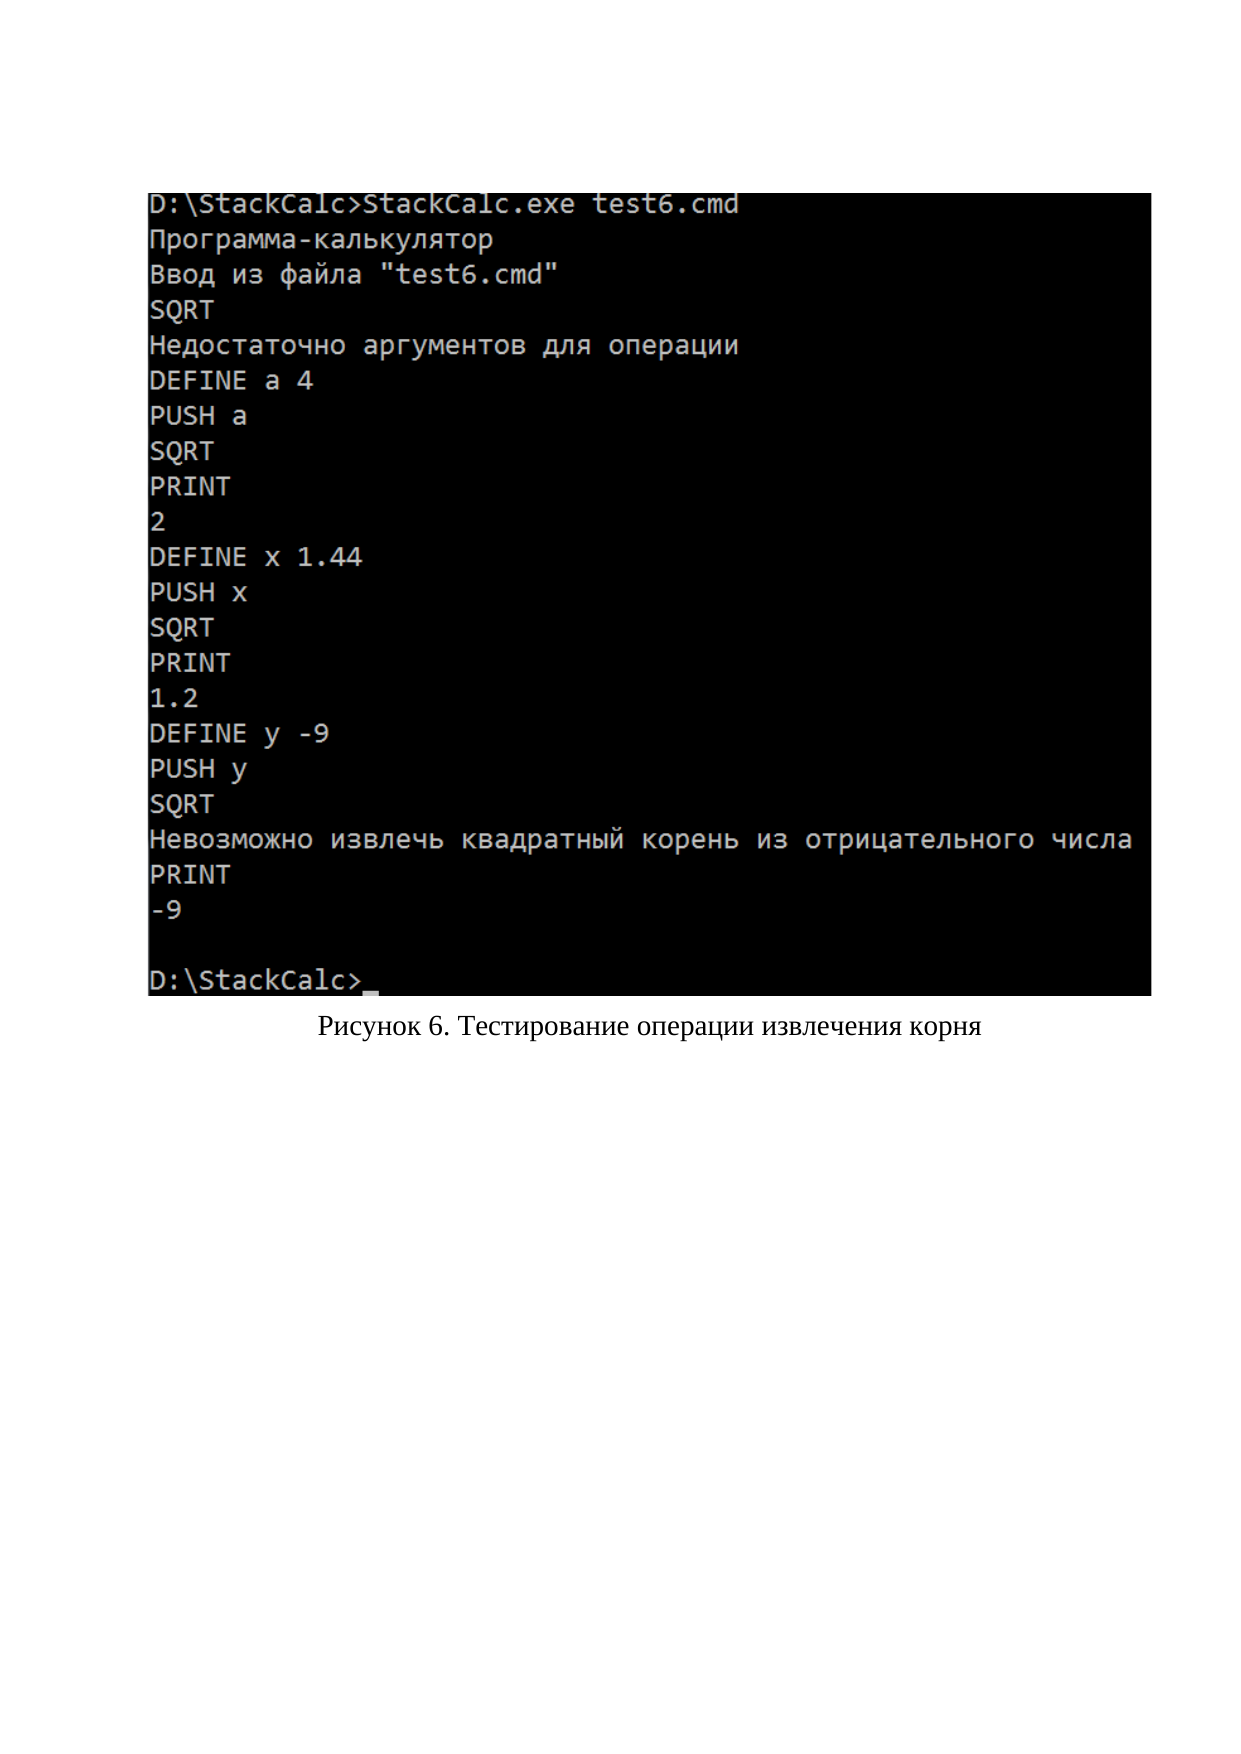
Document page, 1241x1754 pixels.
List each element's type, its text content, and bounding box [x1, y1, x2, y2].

text Рисунок 6. Тестирование операции извлечения корня [148, 1008, 1152, 1042]
picture [147, 193, 1152, 996]
